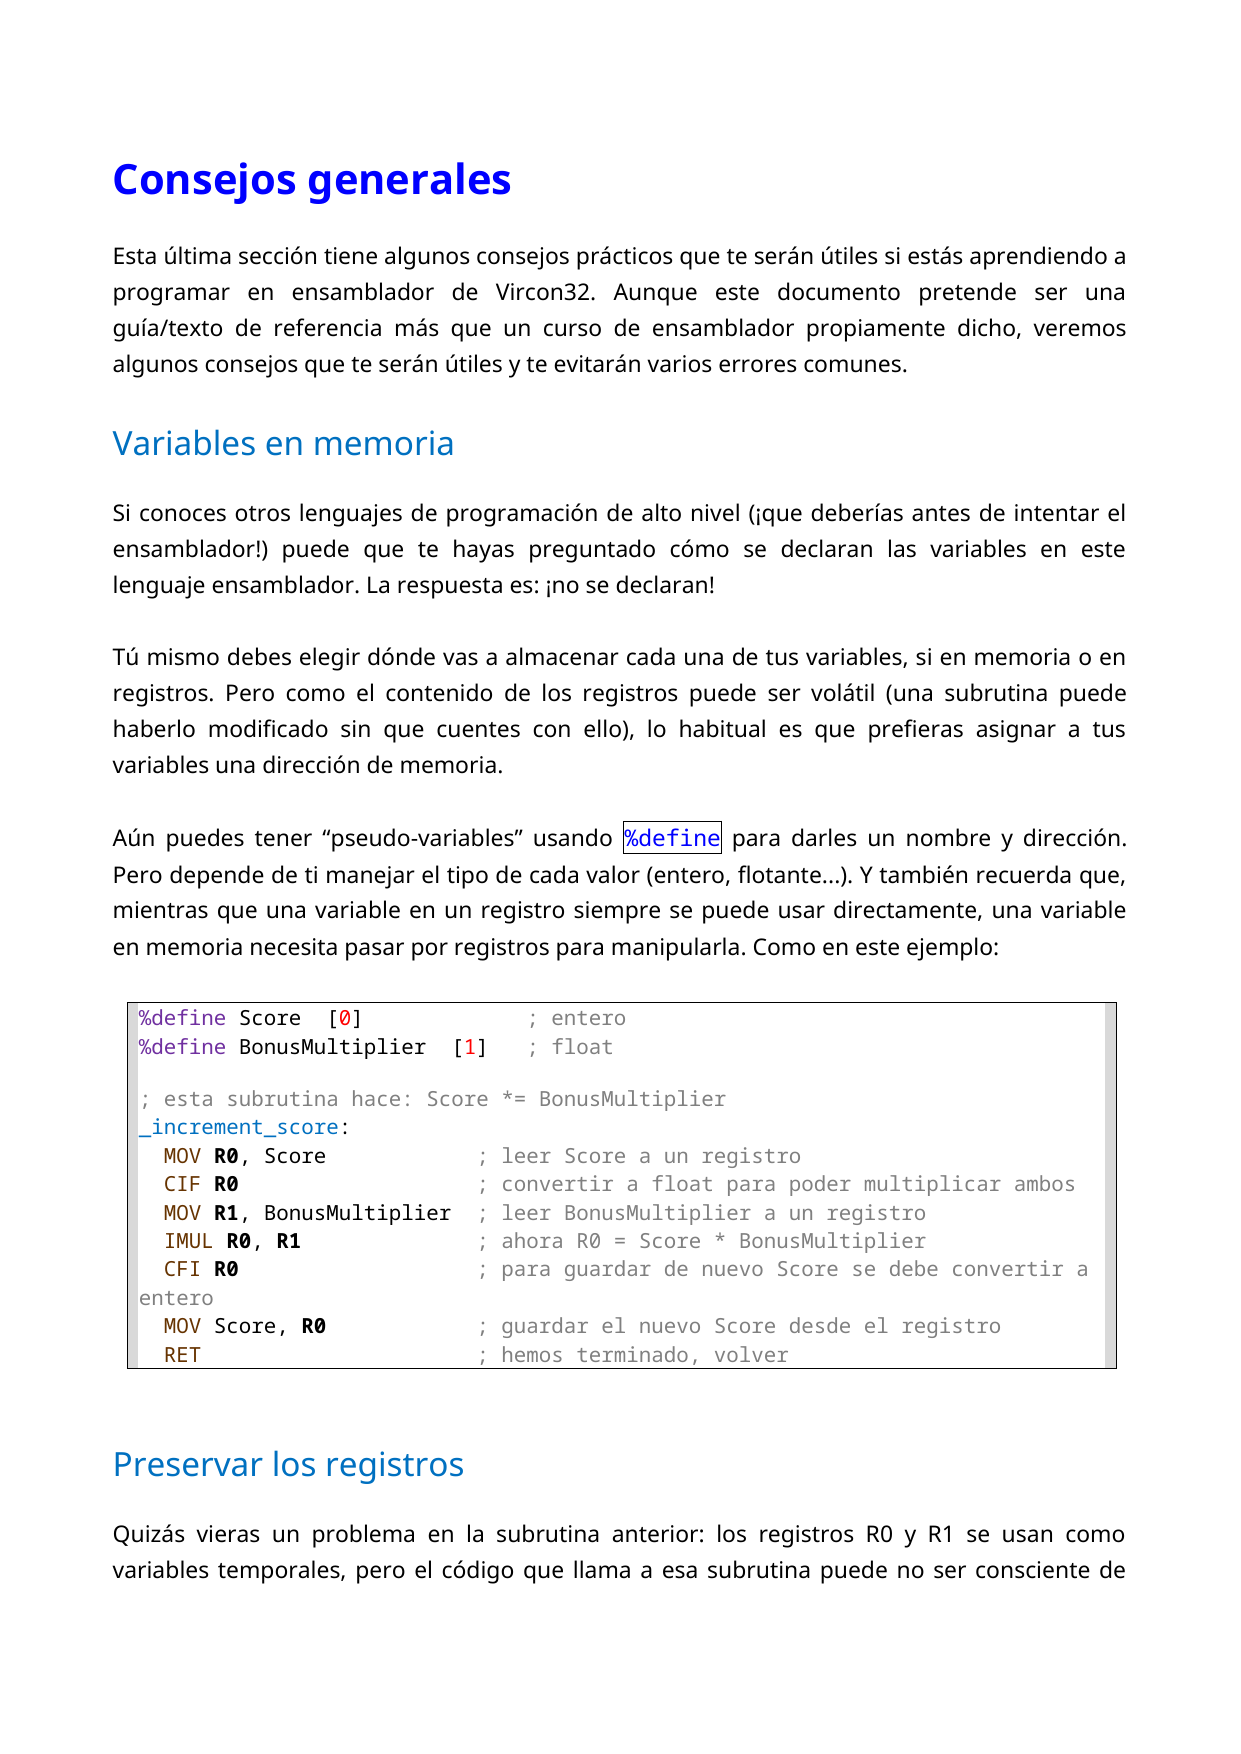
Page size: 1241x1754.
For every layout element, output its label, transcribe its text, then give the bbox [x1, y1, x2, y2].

text Tú mismo debes elegir dónde vas a almacenar cada una de tus variables, si en memoria o en registros. Pero como el contenido de los registros puede ser volátil (una subrutina puede haberlo modificado sin que cuentes con ello), lo habitual es que prefieras asignar a tus variables una dirección de memoria. [112, 641, 1128, 780]
subtitle Variables en memoria [112, 420, 1128, 465]
subtitle Consejos generales [112, 150, 1128, 207]
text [112, 1518, 1128, 1586]
subtitle Preservar los registros [112, 1441, 1128, 1487]
text Esta última sección tiene algunos consejos prácticos que te serán útiles si estás aprendiendo a programar en ensamblador de Vircon32. Aunque este documento pretende ser una guía/texto de referencia más que un curso de ensamblador propiamente dicho, veremos algunos consejos que te serán útiles y te evitarán varios errores comunes. [112, 240, 1128, 379]
text Si conoces otros lenguajes de programación de alto nivel (¡que deberías antes de intentar el ensamblador!) puede que te hayas preguntado cómo se declaran las variables en este lenguaje ensamblador. La respuesta es: ¡no se declaran! [112, 497, 1128, 600]
text Aún puedes tener “pseudo-variables” usando %define para darles un nombre y dirección. Pero depende de ti manejar el tipo de cada valor (entero, flotante...). Y también recuerda que, mientras que una variable en un registro siempre se puede usar directamente, una variable en memoria necesita pasar por registros para manipularla. Como en este ejemplo: [112, 821, 1128, 962]
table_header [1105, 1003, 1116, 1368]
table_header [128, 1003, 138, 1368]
